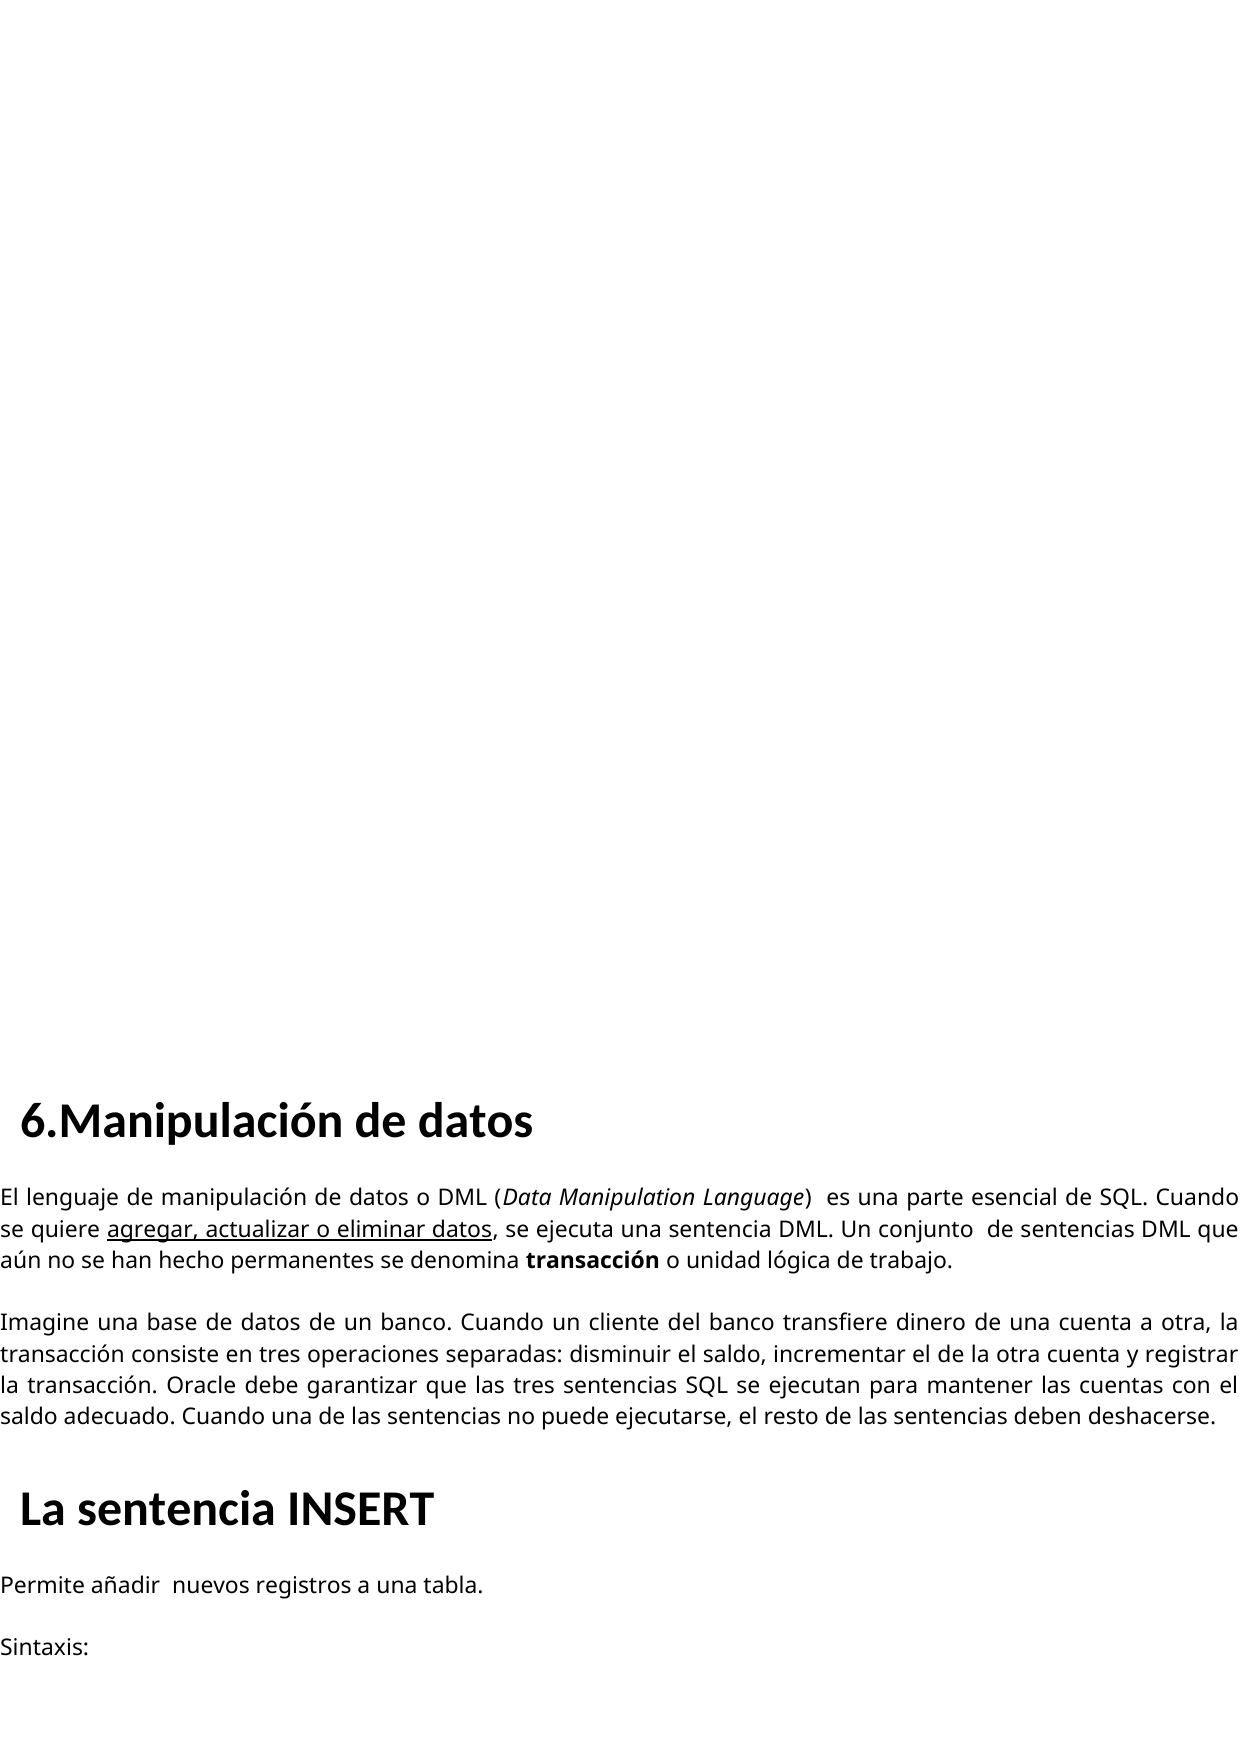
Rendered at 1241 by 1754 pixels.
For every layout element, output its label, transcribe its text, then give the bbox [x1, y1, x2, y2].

subtitle La sentencia INSERT [20, 1476, 1240, 1537]
subtitle 6.Manipulación de datos [20, 1089, 1240, 1150]
text El lenguaje de manipulación de datos o DML (Data Manipulation Language) es una parte esencial de SQL. Cuando se quiere agregar, actualizar o eliminar datos, se ejecuta una sentencia DML. Un conjunto de sentencias DML que aún no se han hecho permanentes se denomina transacción o unidad lógica de trabajo. [0, 1181, 1240, 1275]
text Imagine una base de datos de un banco. Cuando un cliente del banco transfiere dinero de una cuenta a otra, la transacción consiste en tres operaciones separadas: disminuir el saldo, incrementar el de la otra cuenta y registrar la transacción. Oracle debe garantizar que las tres sentencias SQL se ejecutan para mantener las cuentas con el saldo adecuado. Cuando una de las sentencias no puede ejecutarse, el resto de las sentencias deben deshacerse. [0, 1306, 1240, 1431]
text Permite añadir nuevos registros a una tabla. [0, 1569, 1240, 1600]
text Sintaxis: [0, 1631, 1240, 1662]
